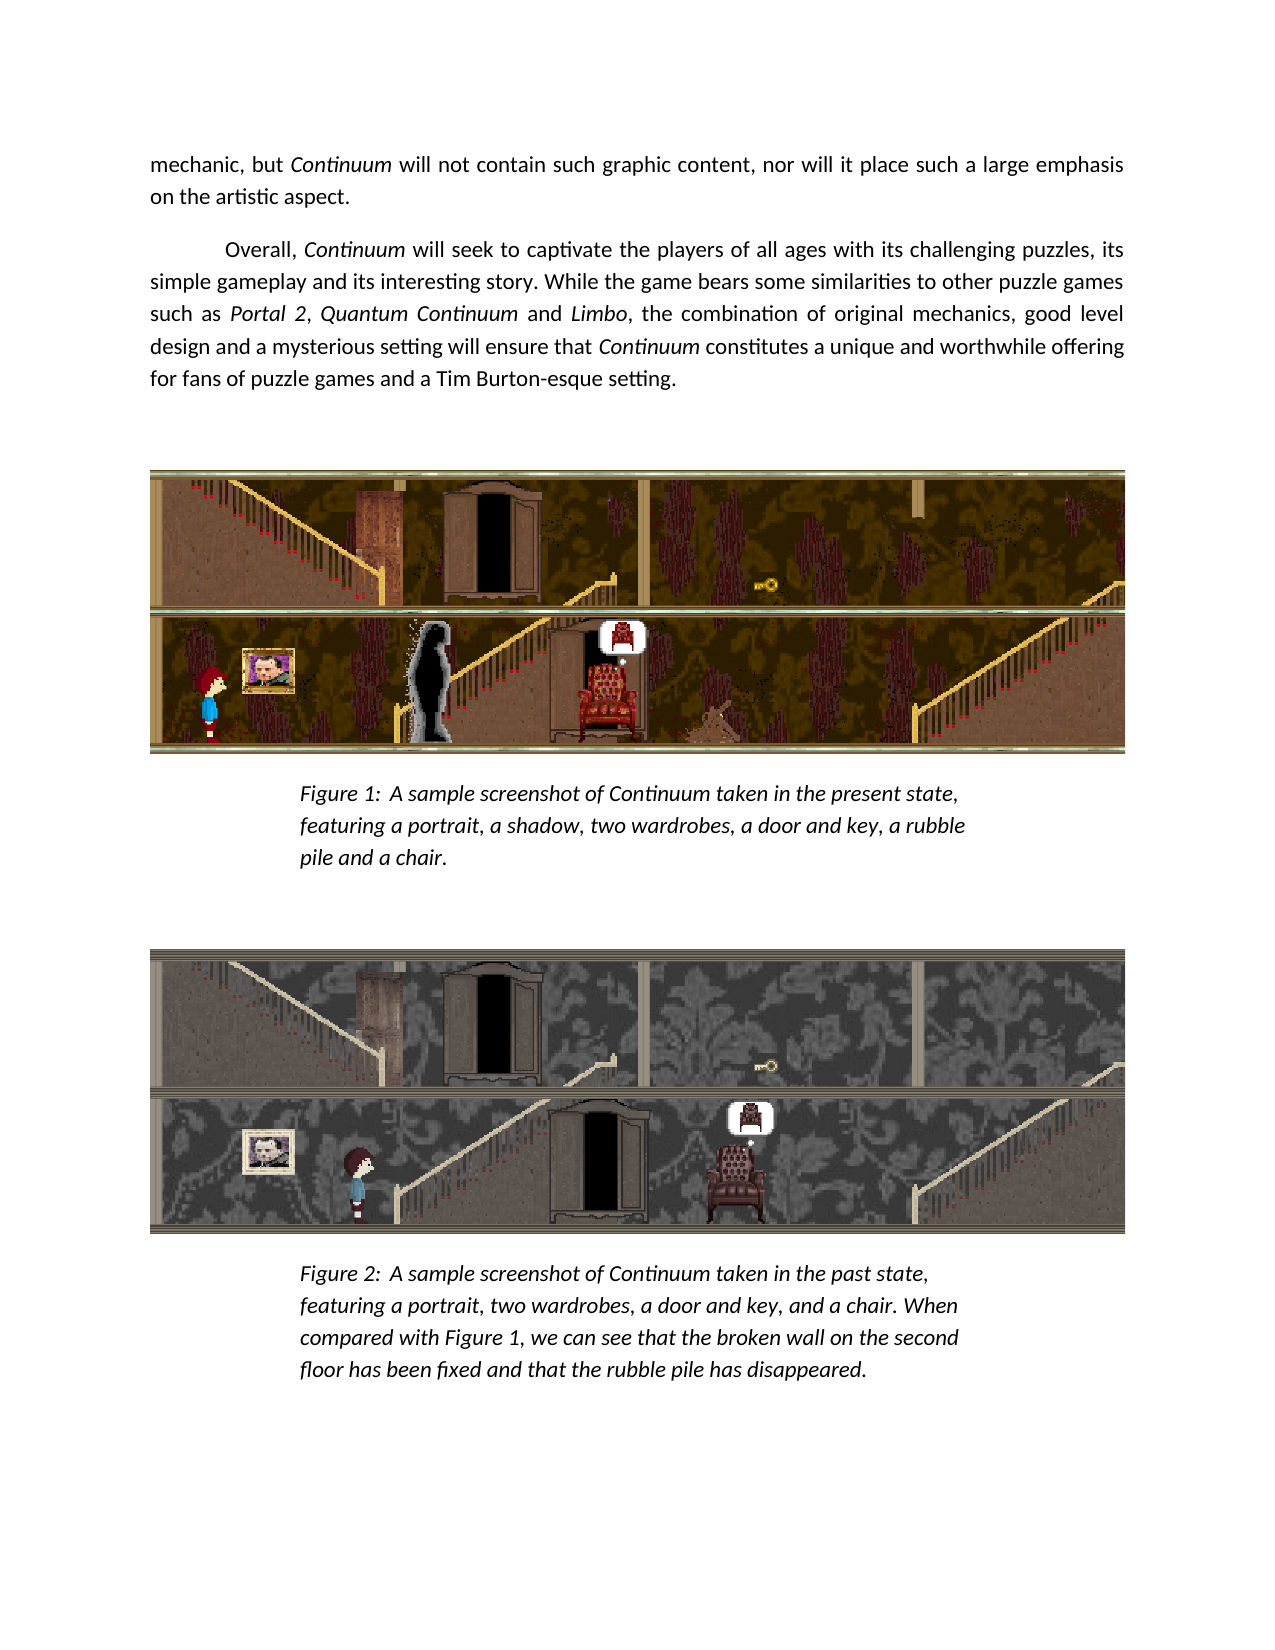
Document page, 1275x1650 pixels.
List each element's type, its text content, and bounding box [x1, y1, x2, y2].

picture [150, 470, 1125, 754]
text Figure 1: A sample screenshot of Continuum taken in the present state, featuring a portrait, a shadow, two wardrobes, a door and key, a rubble pile and a chair. [300, 779, 975, 871]
picture [150, 949, 1125, 1234]
text Overall, Continuum will seek to captivate the players of all ages with its challenging puzzles, its simple gameplay and its interesting story. While the game bears some similarities to other puzzle games such as Portal 2, Quantum Continuum and Limbo, the combination of original mechanics, good level design and a mysterious setting will ensure that Continuum constitutes a unique and worthwhile offering for fans of puzzle games and a Tim Burton-esque setting. [150, 235, 1125, 392]
text Figure 2: A sample screenshot of Continuum taken in the past state, featuring a portrait, two wardrobes, a door and key, and a chair. When compared with Figure 1, we can see that the broken wall on the second floor has been fixed and that the rubble pile has disappeared. [300, 1259, 975, 1383]
